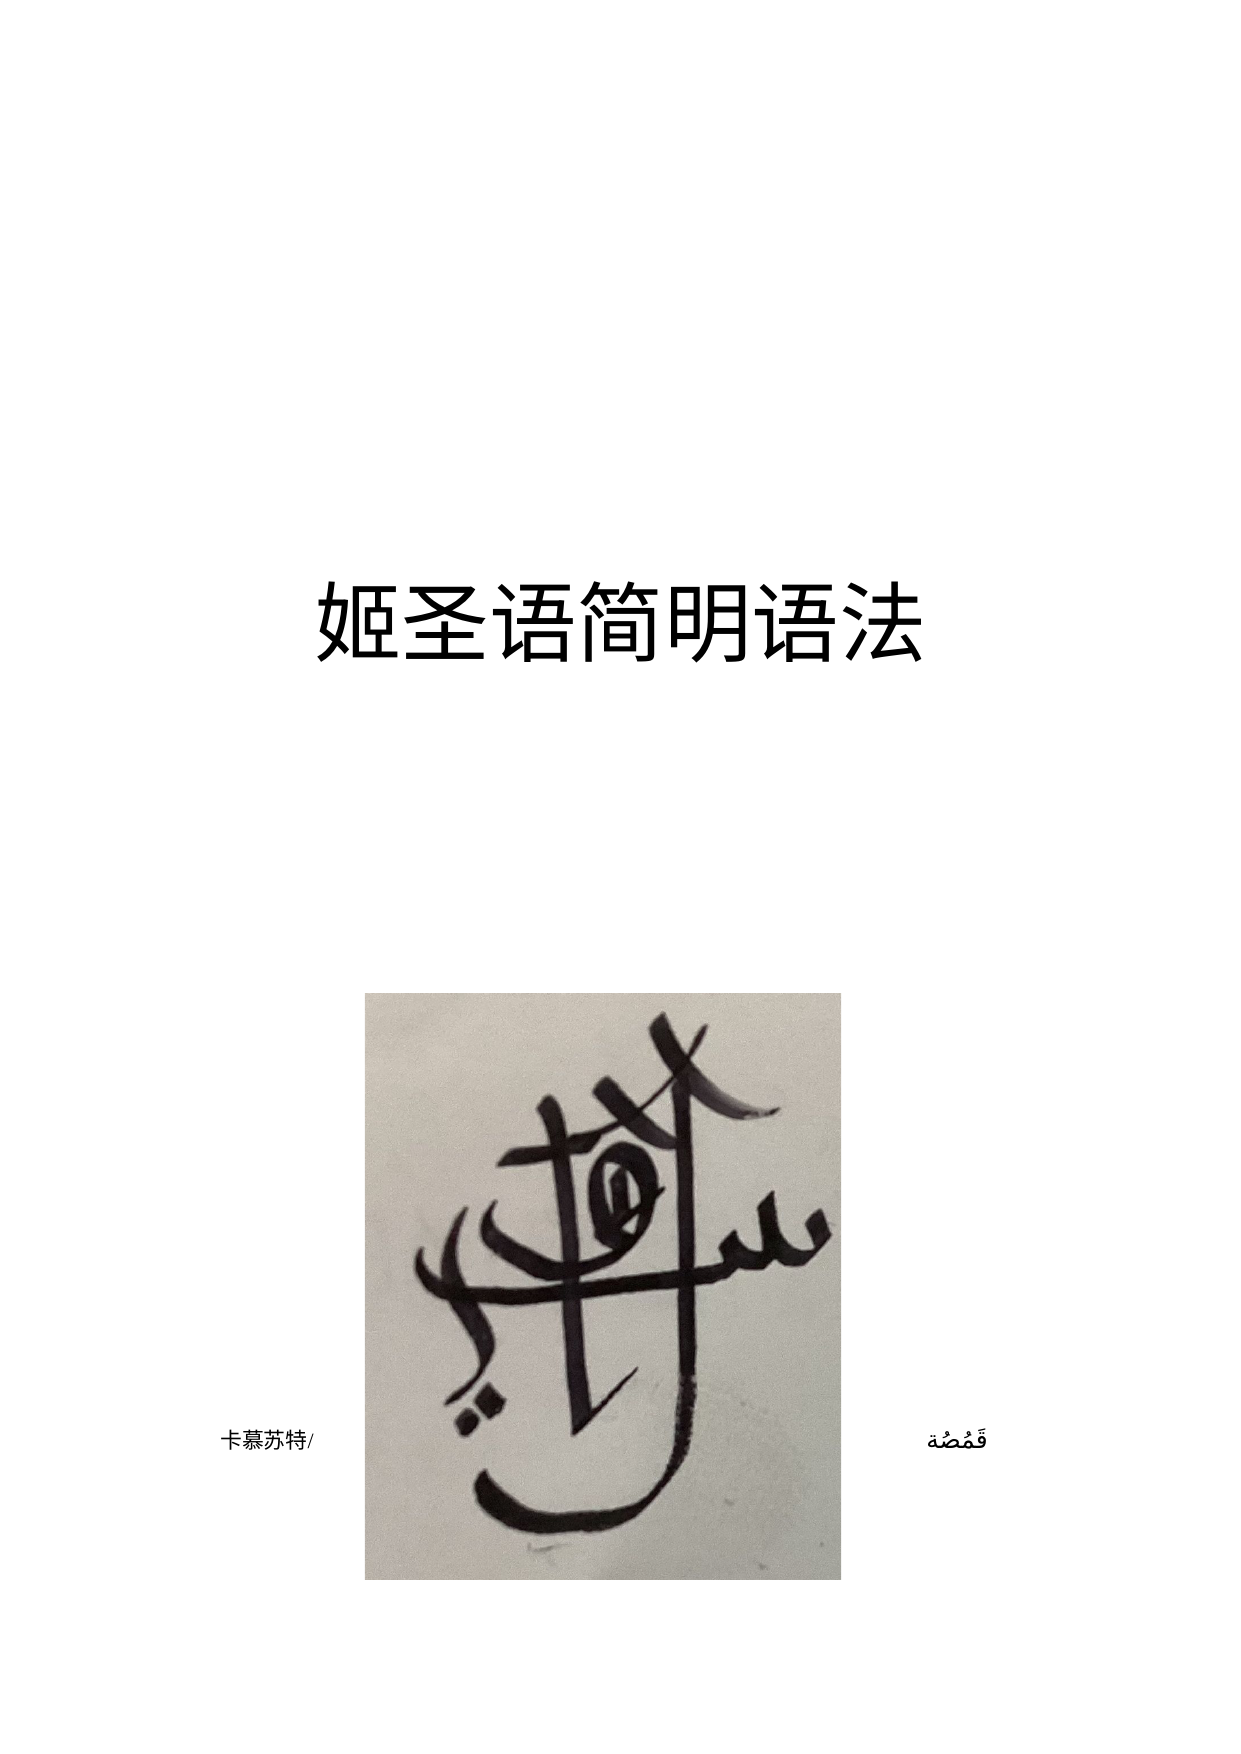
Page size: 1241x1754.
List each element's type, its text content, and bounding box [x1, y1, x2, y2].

text 卡慕苏特/قَمُصُة [842, 1423, 1053, 1455]
picture [364, 993, 842, 1580]
text 姬圣语简明语法 [187, 552, 1053, 682]
text 卡慕苏特/قَمُصُة [187, 1423, 364, 1455]
